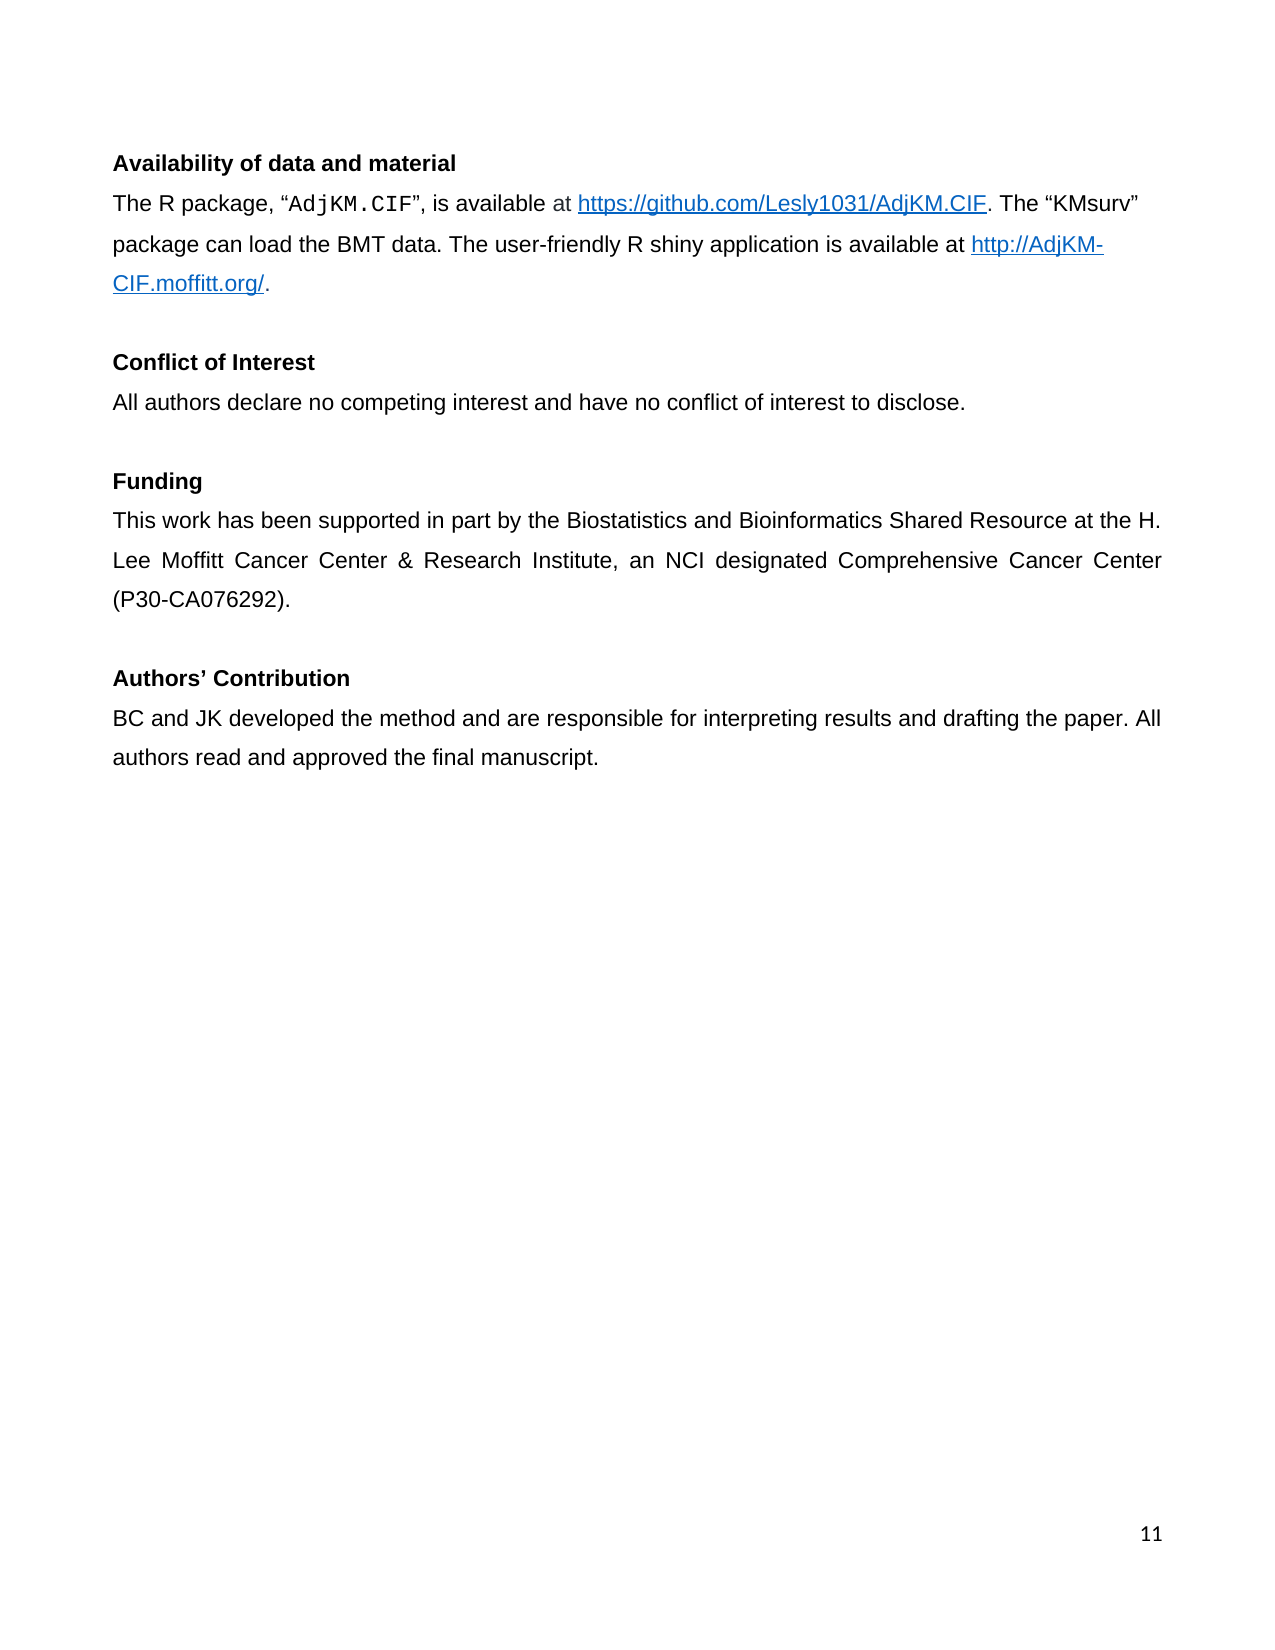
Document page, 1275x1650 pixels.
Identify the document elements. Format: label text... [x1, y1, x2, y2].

text All authors declare no competing interest and have no conflict of interest to disclose. [112, 389, 1162, 415]
text The R package, “AdjKM.CIF”, is available at https://github.com/Lesly1031/AdjKM.CIF. The “KMsurv” package can load the BMT data. The user-friendly R shiny application is available at http://AdjKM-CIF.moffitt.org/. [112, 189, 1162, 297]
text This work has been supported in part by the Biostatistics and Bioinformatics Shared Resource at the H. Lee Moffitt Cancer Center & Research Institute, an NCI designated Comprehensive Cancer Center (P30-CA076292). [112, 507, 1162, 613]
text Conflict of Interest [112, 349, 1162, 376]
text Availability of data and material [112, 150, 1162, 176]
text BC and JK developed the method and are responsible for interpreting results and drafting the paper. All authors read and approved the final manuscript. [112, 705, 1162, 771]
text Authors’ Contribution [112, 665, 1162, 692]
text Funding [112, 468, 1162, 494]
